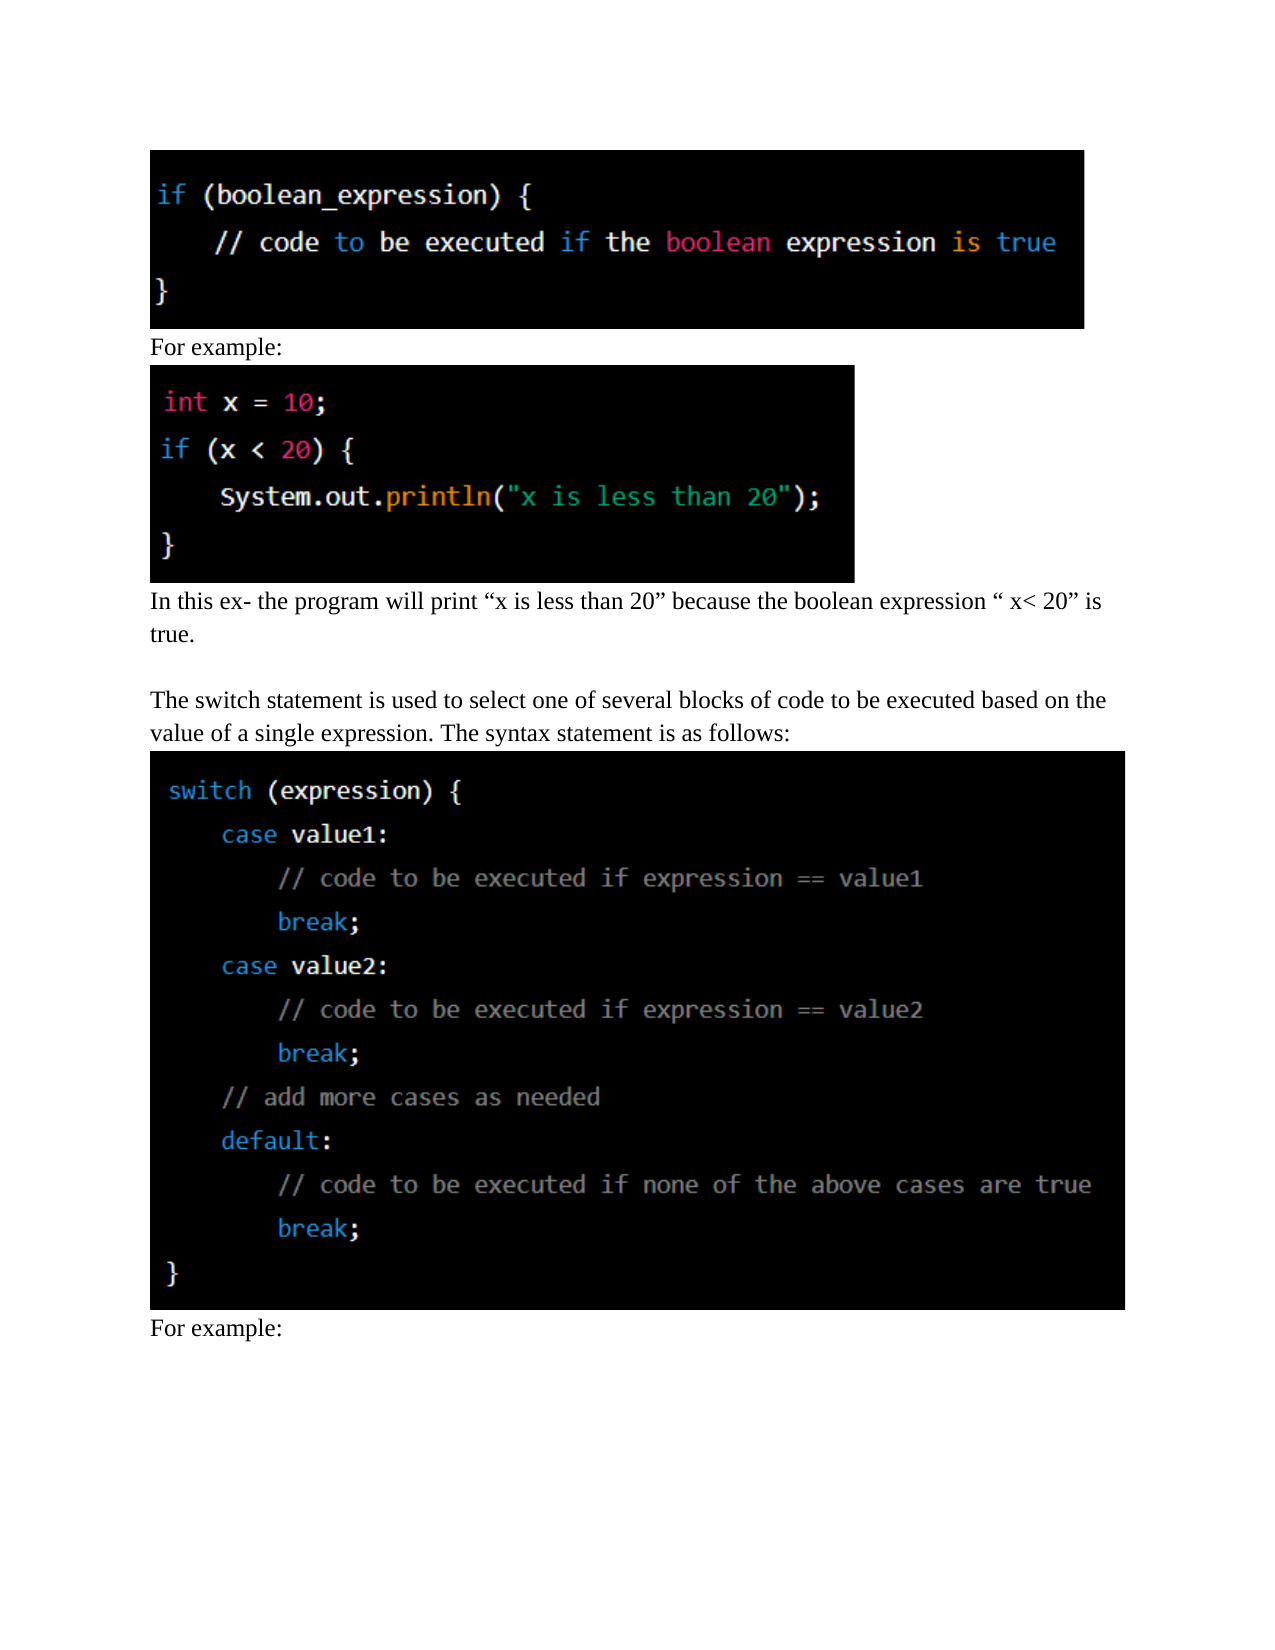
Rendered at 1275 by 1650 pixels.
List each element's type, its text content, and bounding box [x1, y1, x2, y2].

text The switch statement is used to select one of several blocks of code to be executed based on the value of a single expression. The syntax statement is as follows: [150, 685, 1125, 747]
text In this ex- the program will print “x is less than 20” because the boolean expression “ x< 20” is true. [150, 586, 1125, 648]
text For example: [150, 332, 1125, 361]
picture [150, 150, 1085, 329]
text For example: [150, 1313, 1125, 1342]
picture [150, 751, 1125, 1310]
picture [150, 365, 855, 583]
